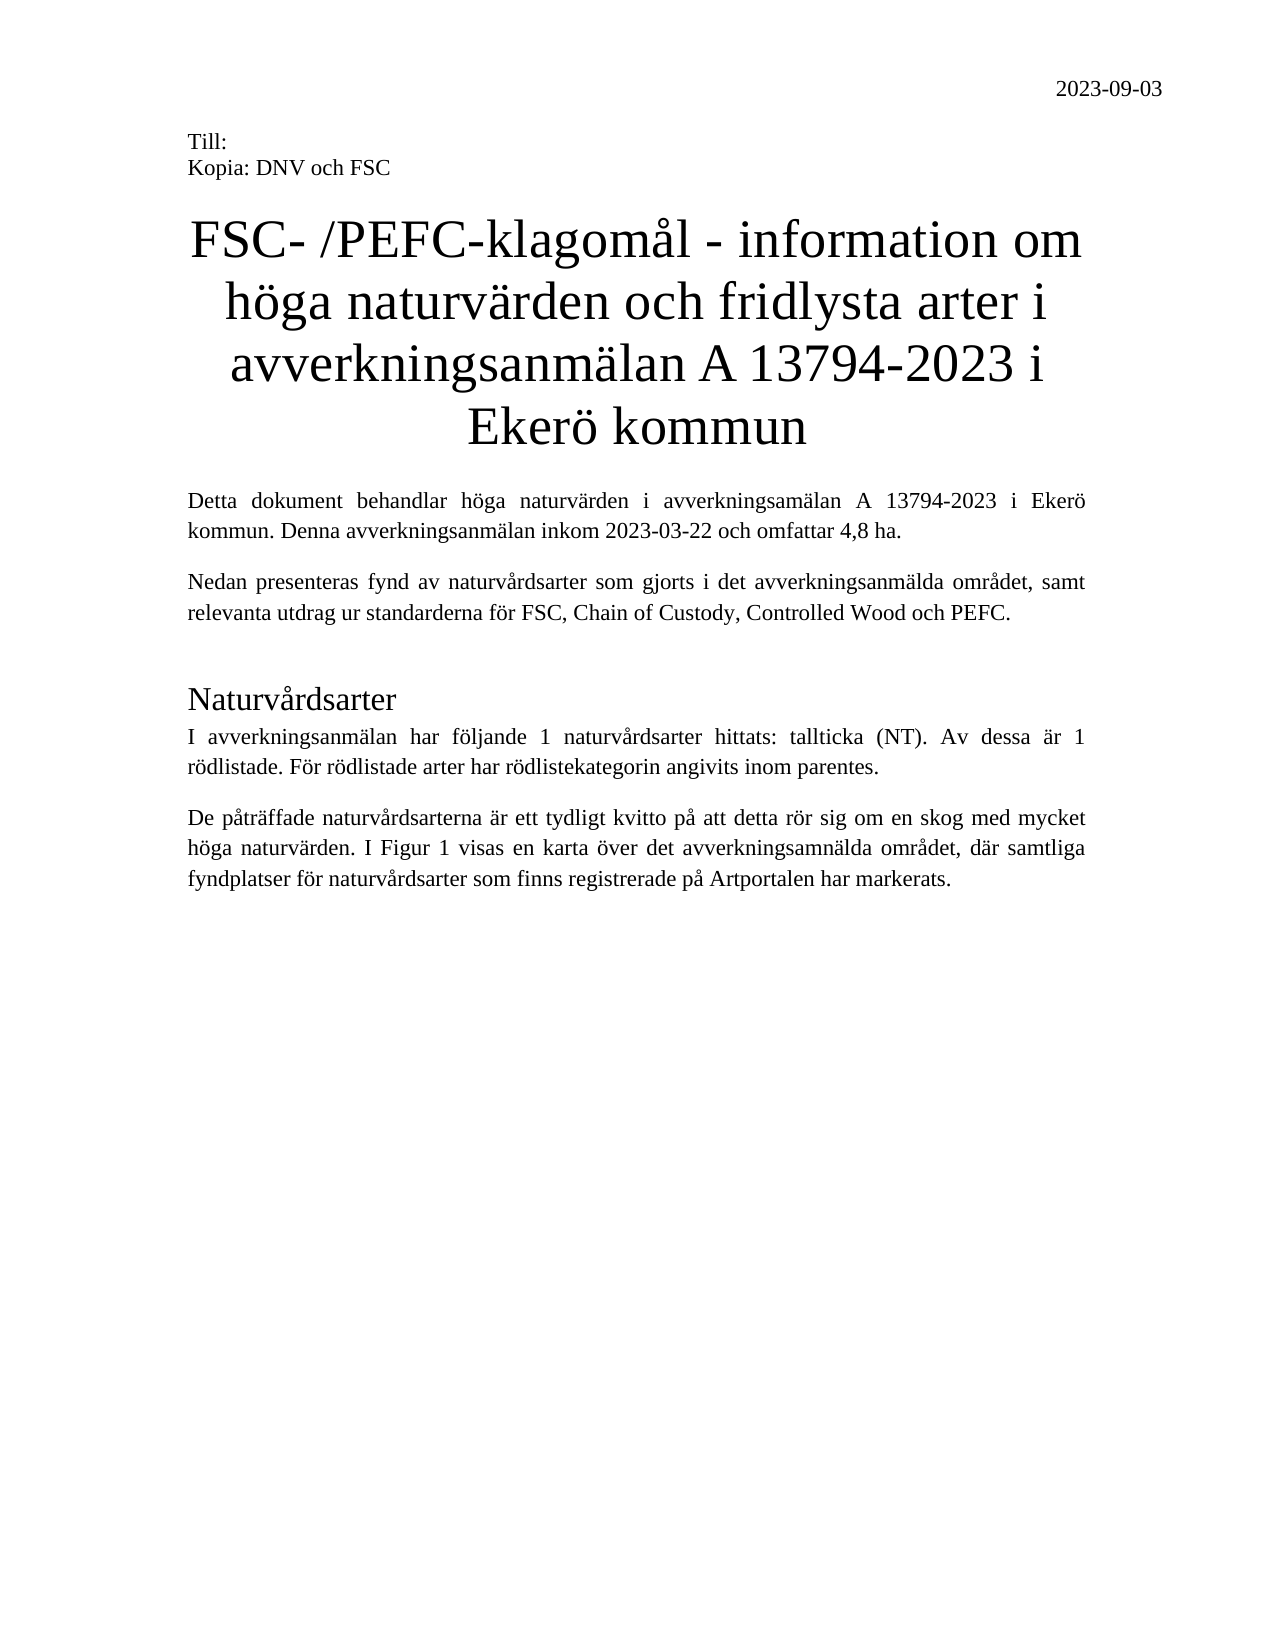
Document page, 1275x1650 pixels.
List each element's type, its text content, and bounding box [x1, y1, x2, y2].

text I avverkningsanmälan har följande 1 naturvårdsarter hittats: tallticka (NT). Av dessa är 1 rödlistade. För rödlistade arter har rödlistekategorin angivits inom parentes. [187, 723, 1087, 779]
title FSC- /PEFC-klagomål - information om höga naturvärden och fridlysta arter i avverkningsanmälan A 13794-2023 i Ekerö kommun [187, 207, 1087, 456]
text De påträffade naturvårdsarterna är ett tydligt kvitto på att detta rör sig om en skog med mycket höga naturvärden. I Figur 1 visas en karta över det avverkningsamnälda området, där samtliga fyndplatser för naturvårdsarter som finns registrerade på Artportalen har markerats. [187, 804, 1087, 891]
subtitle Naturvårdsarter [187, 679, 1087, 717]
text Nedan presenteras fynd av naturvårdsarter som gjorts i det avverkningsanmälda området, samt relevanta utdrag ur standarderna för FSC, Chain of Custody, Controlled Wood och PEFC. [187, 568, 1087, 625]
text Detta dokument behandlar höga naturvärden i avverkningsamälan A 13794-2023 i Ekerö kommun. Denna avverkningsanmälan inkom 2023-03-22 och omfattar 4,8 ha. [187, 487, 1087, 544]
